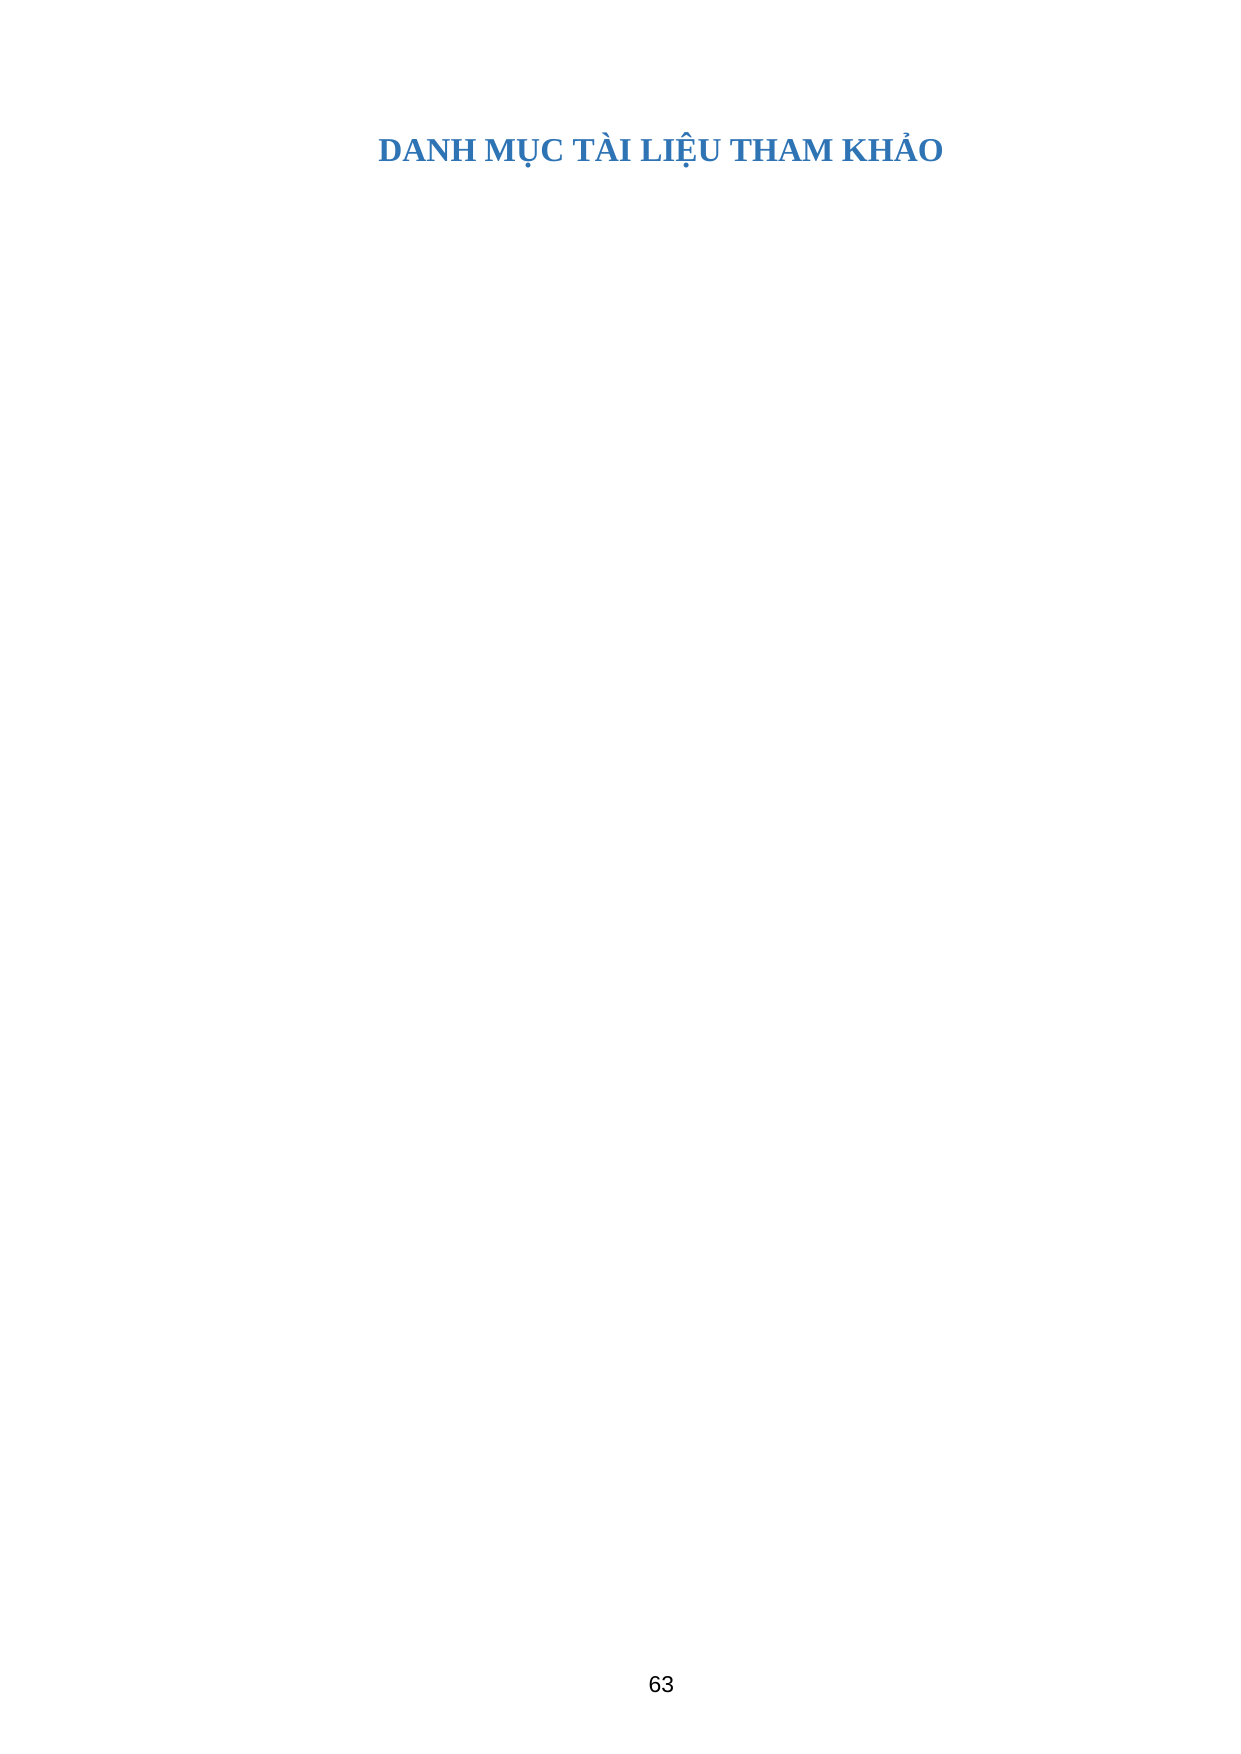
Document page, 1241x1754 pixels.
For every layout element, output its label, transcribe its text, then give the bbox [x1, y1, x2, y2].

subtitle DANH MỤC TÀI LIỆU THAM KHẢO [150, 130, 1172, 168]
